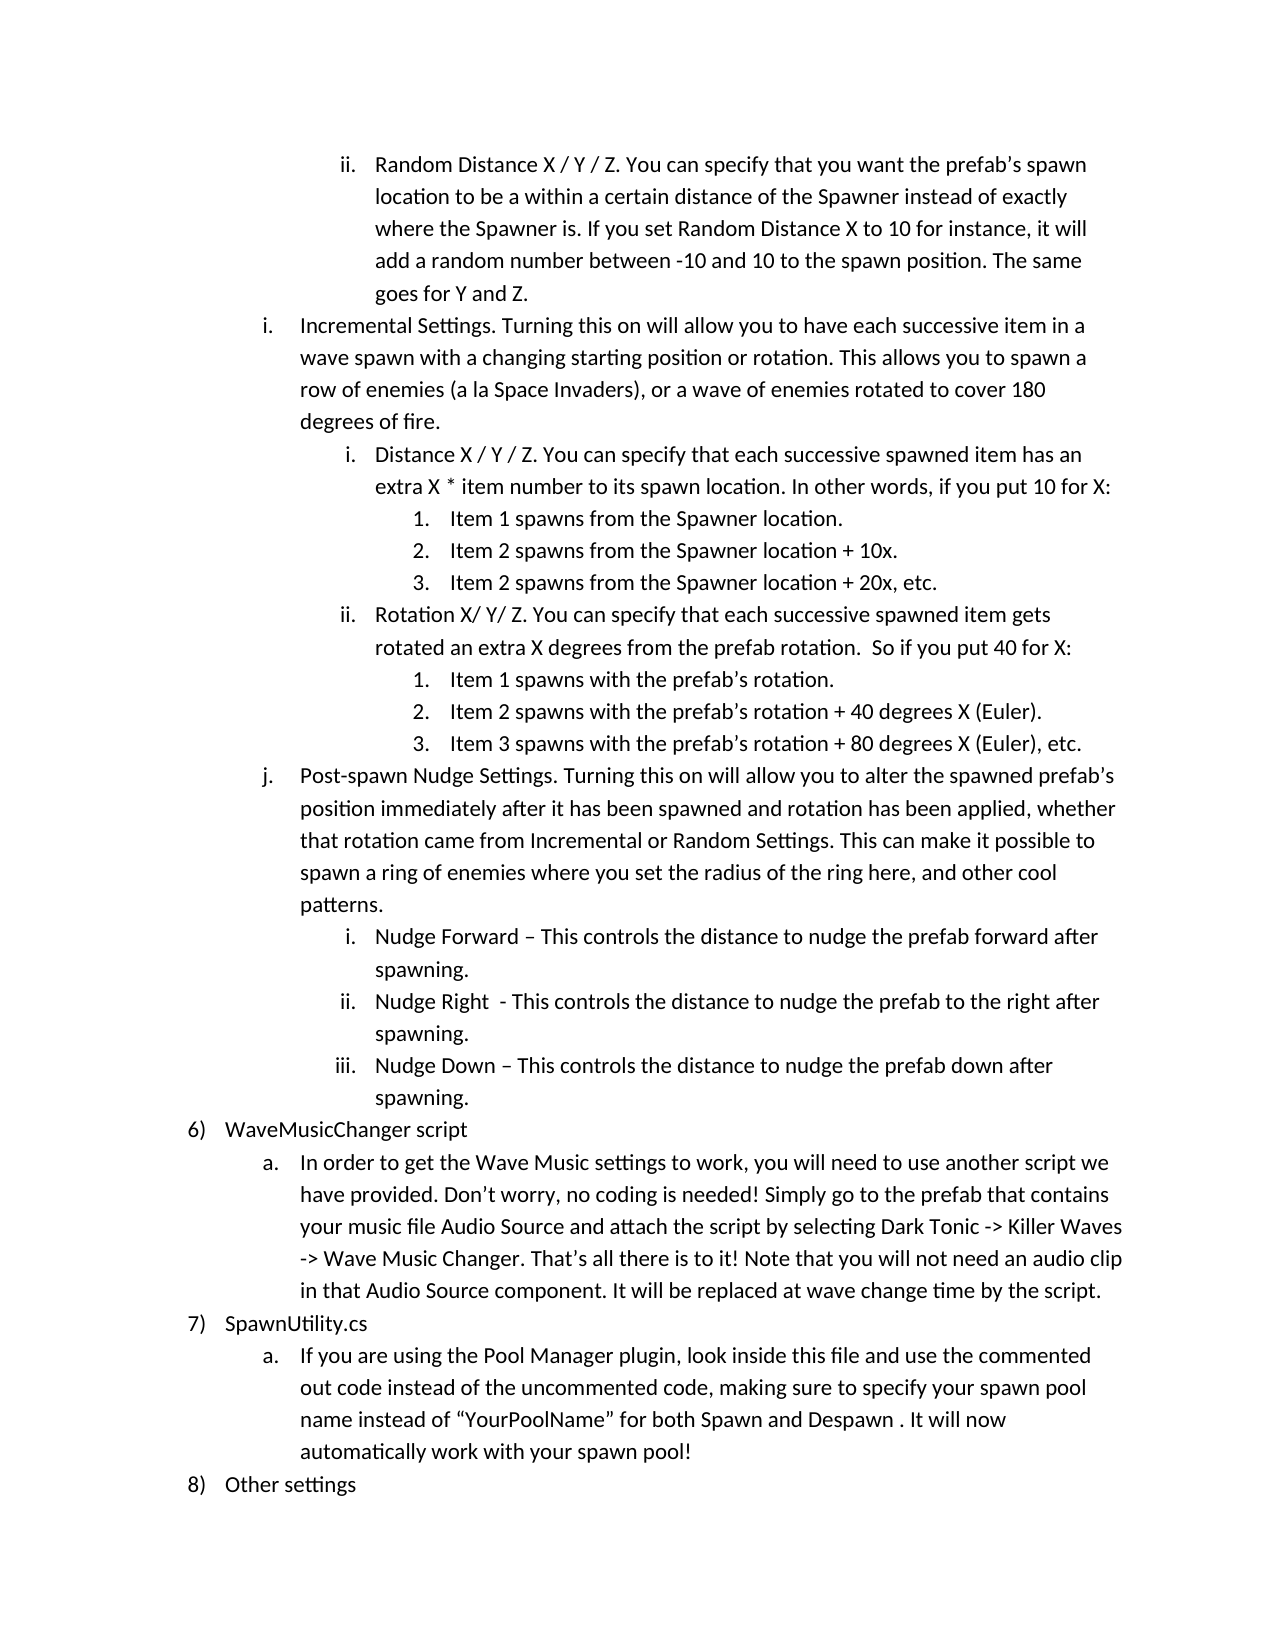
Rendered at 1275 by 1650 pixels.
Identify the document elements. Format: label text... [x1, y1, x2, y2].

list Incremental Settings. Turning this on will allow you to have each successive item in a wave spawn with a changing starting position or rotation. This allows you to spawn a row of enemies (a la Space Invaders), or a wave of enemies rotated to cover 180 degrees of fire. [262, 311, 1125, 436]
list Random Distance X / Y / Z. You can specify that you want the prefab’s spawn location to be a within a certain distance of the Spawner instead of exactly where the Spawner is. If you set Random Distance X to 10 for instance, it will add a random number between -10 and 10 to the spawn position. The same goes for Y and Z. [356, 150, 1125, 307]
list Item 2 spawns from the Spawner location + 20x, etc. [412, 568, 1125, 596]
list Post-spawn Nudge Settings. Turning this on will allow you to alter the spawned prefab’s position immediately after it has been spawned and rotation has been applied, whether that rotation came from Incremental or Random Settings. This can make it possible to spawn a ring of enemies where you set the radius of the ring here, and other cool patterns. [262, 762, 1125, 918]
list Item 2 spawns with the prefab’s rotation + 40 degrees X (Euler). [412, 697, 1125, 725]
list Nudge Right - This controls the distance to nudge the prefab to the right after spawning. [356, 987, 1125, 1047]
list In order to get the Wave Music settings to work, you will need to use another script we have provided. Don’t worry, no coding is needed! Simply go to the prefab that contains your music file Audio Source and attach the script by selecting Dark Tonic -> Killer Waves -> Wave Music Changer. That’s all there is to it! Note that you will not need an audio clip in that Audio Source component. It will be replaced at wave change time by the script. [262, 1148, 1125, 1304]
list Nudge Down – This controls the distance to nudge the prefab down after spawning. [356, 1051, 1125, 1111]
list WaveMusicChanger script [187, 1116, 1125, 1144]
list Distance X / Y / Z. You can specify that each successive spawned item has an extra X * item number to its spawn location. In other words, if you put 10 for X: [356, 440, 1125, 500]
list Other settings [187, 1470, 1125, 1498]
list SpawnUtility.cs [187, 1309, 1125, 1337]
list Item 1 spawns from the Spawner location. [412, 504, 1125, 532]
list Item 3 spawns with the prefab’s rotation + 80 degrees X (Euler), etc. [412, 729, 1125, 757]
list Rotation X/ Y/ Z. You can specify that each successive spawned item gets rotated an extra X degrees from the prefab rotation. So if you put 40 for X: [356, 601, 1125, 661]
list Item 1 spawns with the prefab’s rotation. [412, 665, 1125, 693]
list Nudge Forward – This controls the distance to nudge the prefab forward after spawning. [356, 922, 1125, 983]
list If you are using the Pool Manager plugin, look inside this file and use the commented out code instead of the uncommented code, making sure to specify your spawn pool name instead of “YourPoolName” for both Spawn and Despawn . It will now automatically work with your spawn pool! [262, 1341, 1125, 1466]
list Item 2 spawns from the Spawner location + 10x. [412, 536, 1125, 564]
